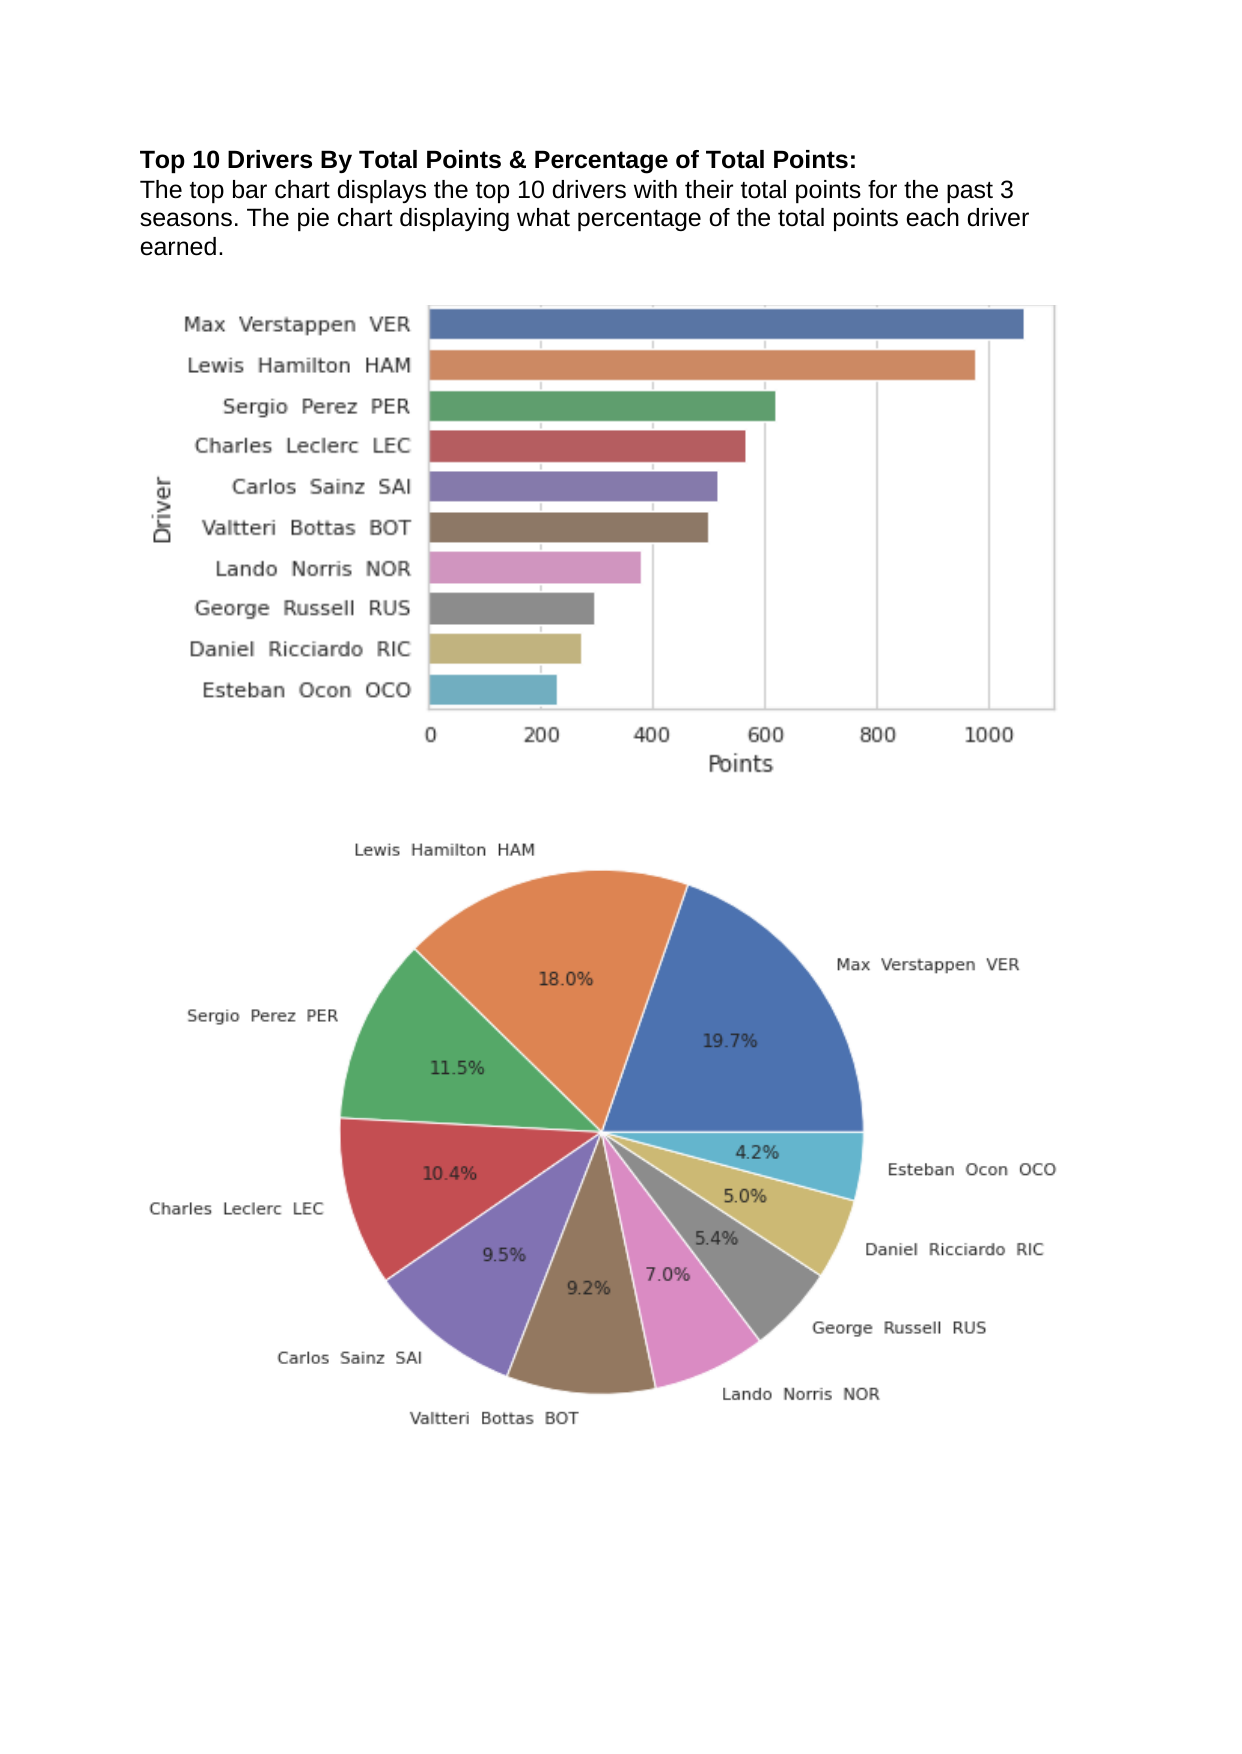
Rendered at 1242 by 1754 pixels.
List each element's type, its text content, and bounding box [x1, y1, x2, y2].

text The top bar chart displays the top 10 drivers with their total points for the past 3 seasons. The pie chart displaying what percentage of the total points each driver earned. [139, 174, 1067, 261]
text Top 10 Drivers By Total Points & Percentage of Total Points: [139, 145, 1067, 173]
picture [139, 835, 1067, 1471]
picture [139, 305, 1067, 791]
